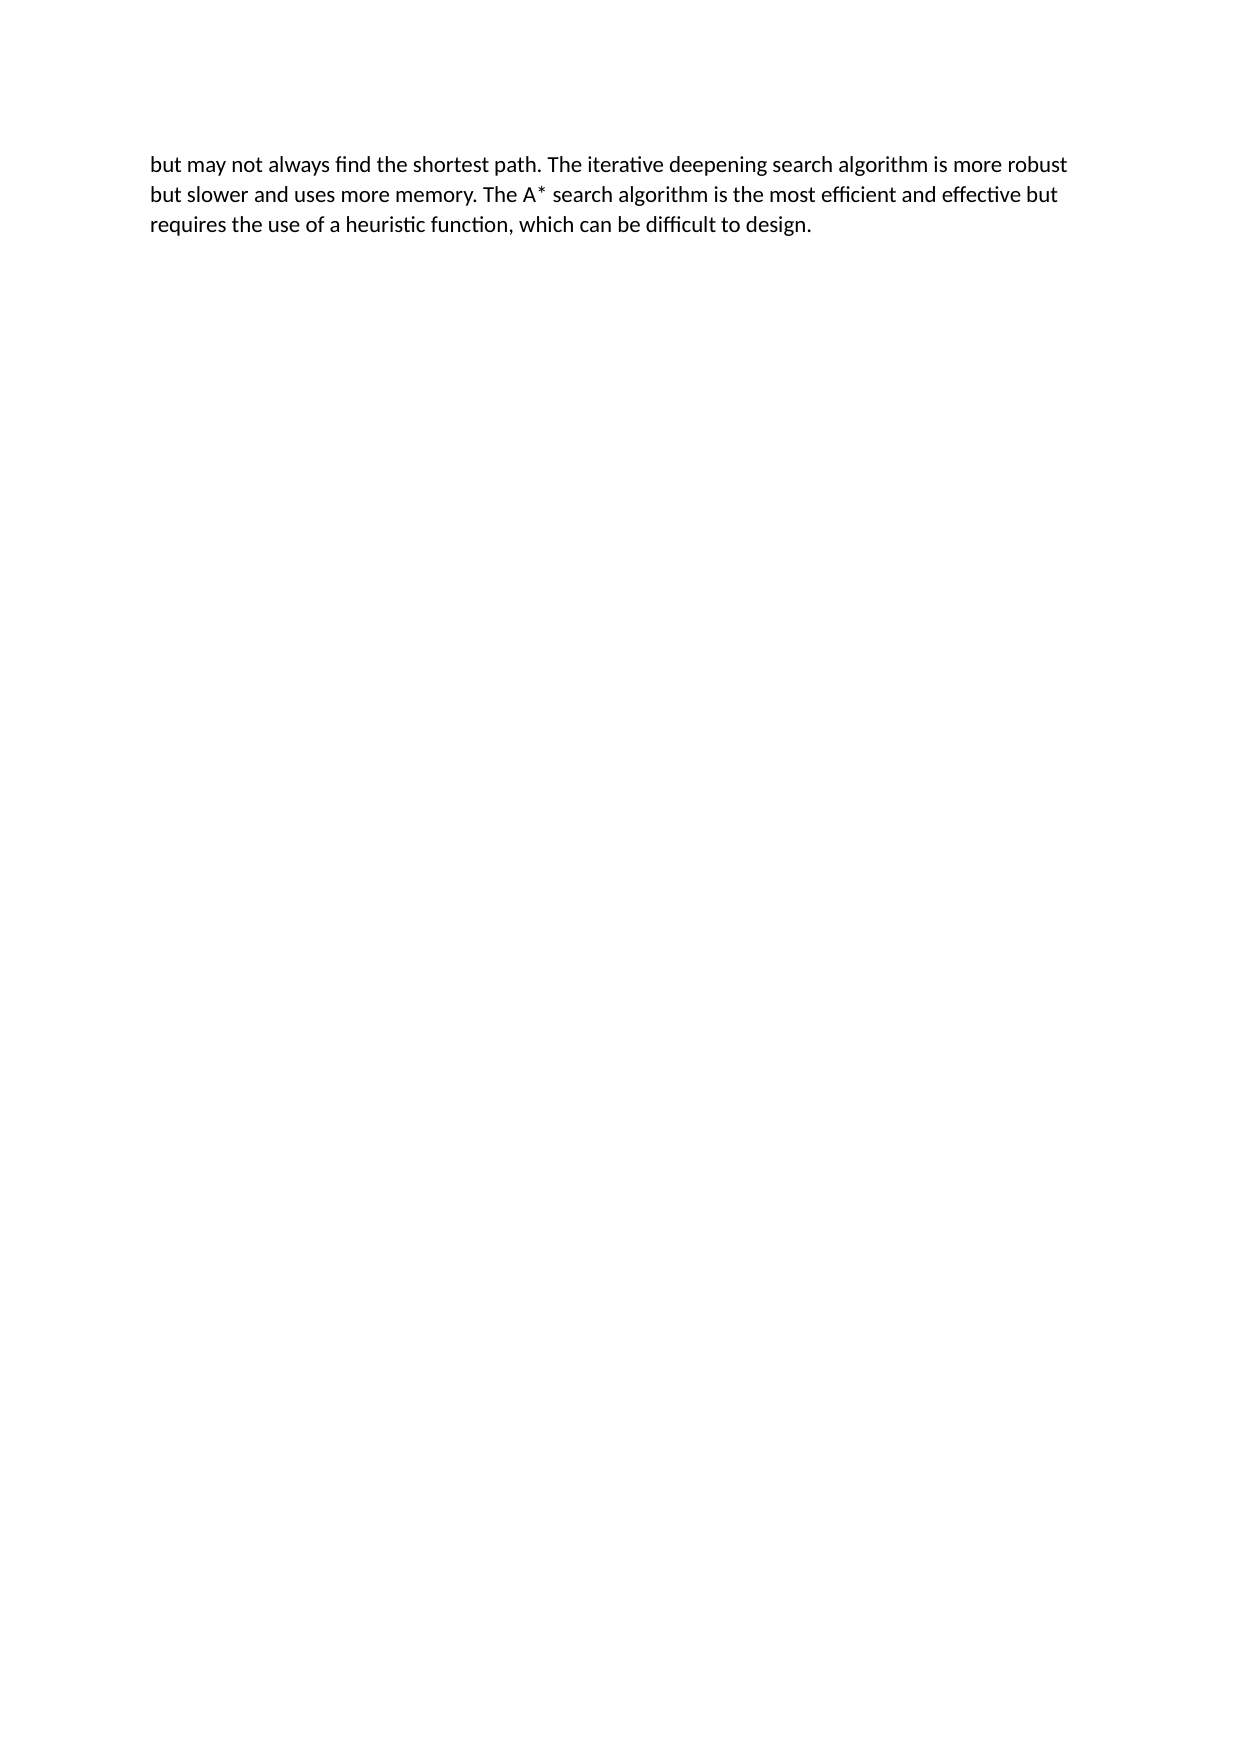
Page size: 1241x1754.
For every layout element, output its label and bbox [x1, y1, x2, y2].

text [150, 150, 1090, 238]
